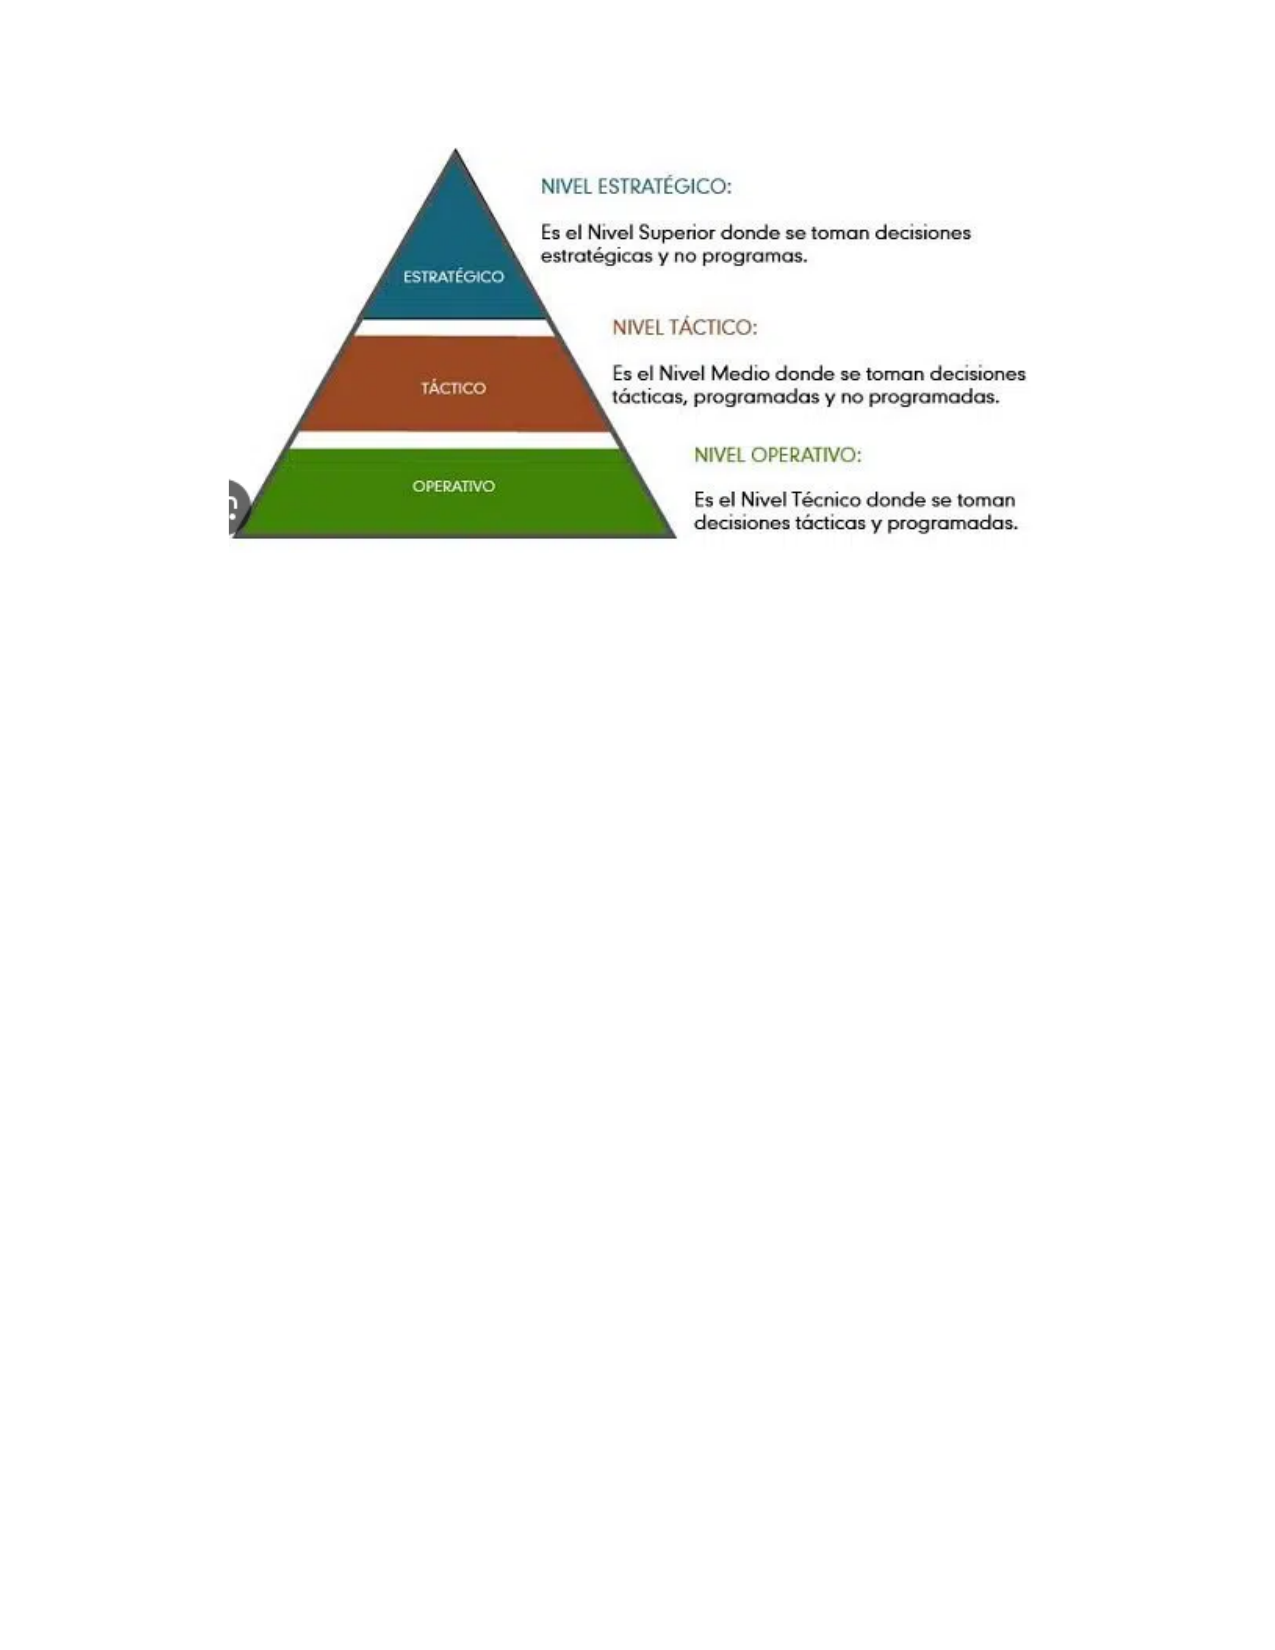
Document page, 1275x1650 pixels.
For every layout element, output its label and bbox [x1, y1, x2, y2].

picture [228, 147, 1084, 553]
